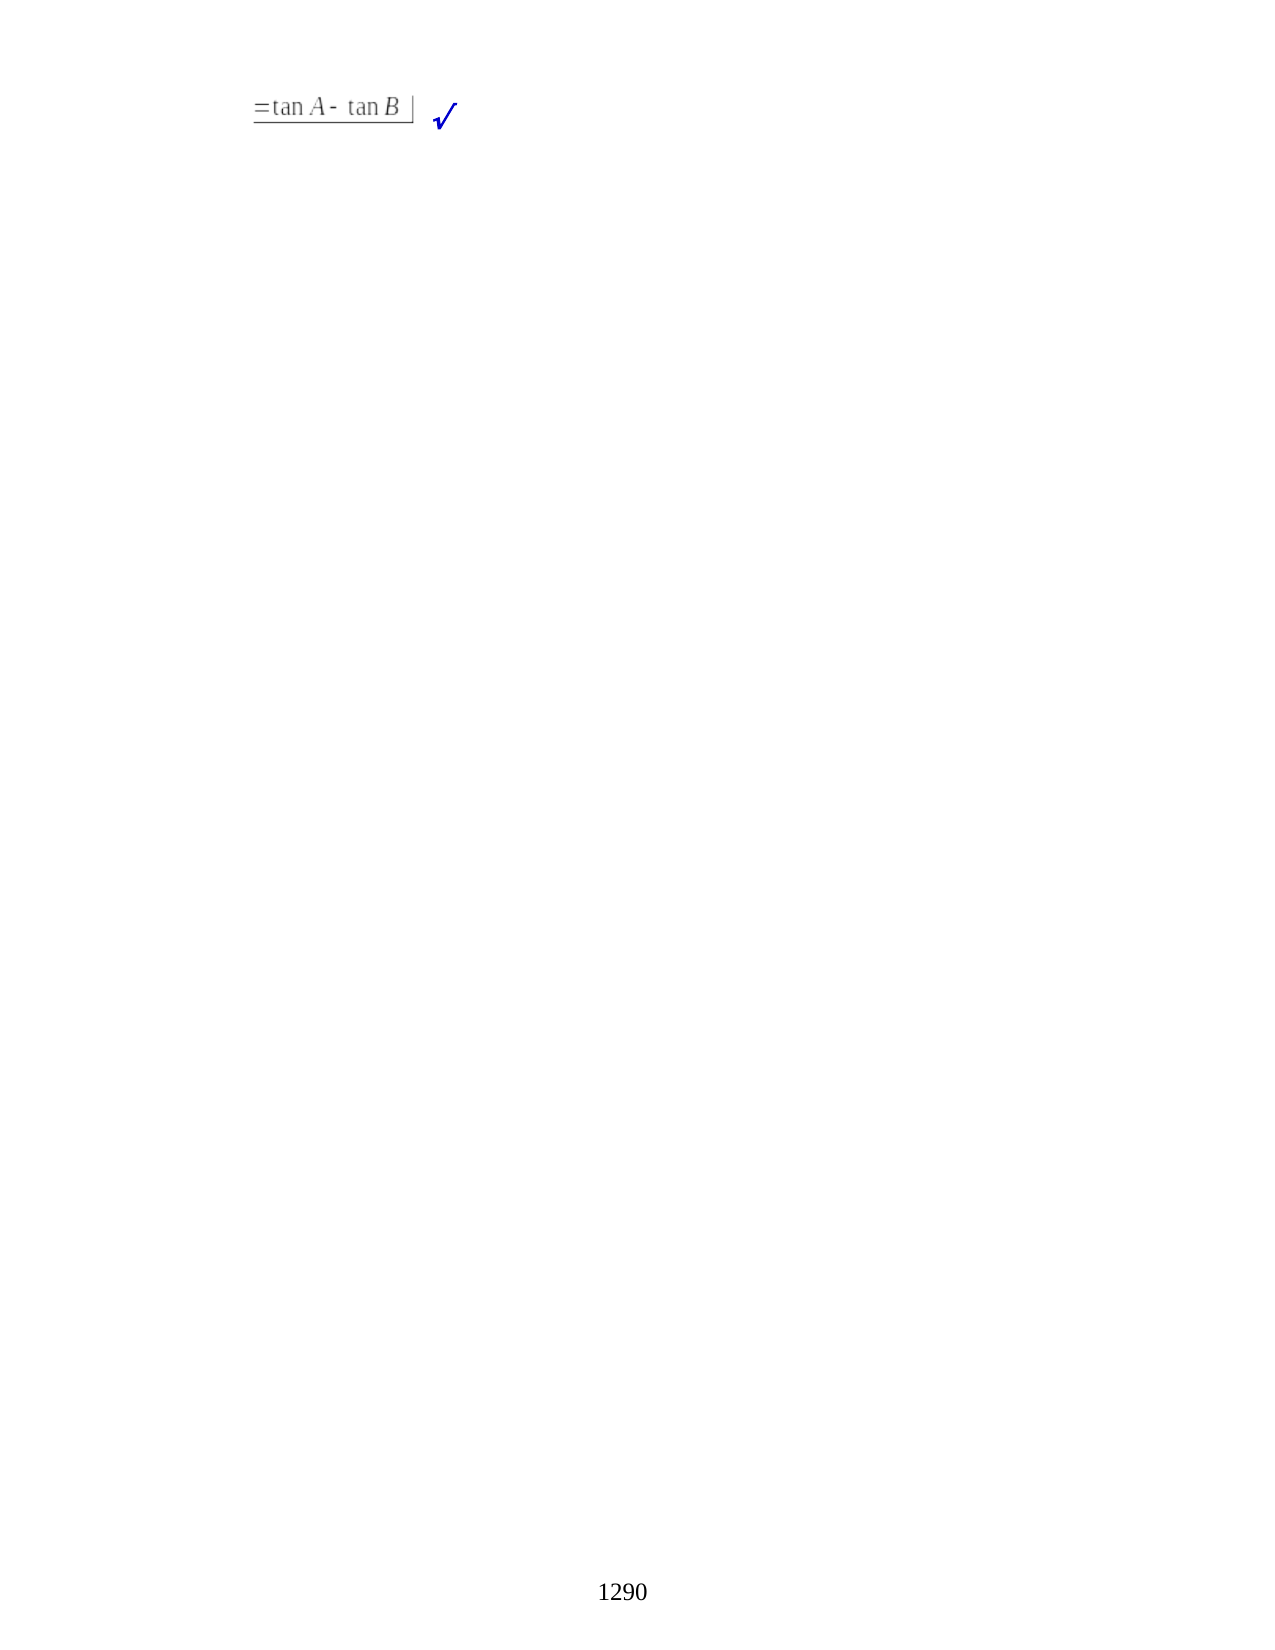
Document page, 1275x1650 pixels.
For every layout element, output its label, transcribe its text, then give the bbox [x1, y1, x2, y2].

text √ [127, 90, 1155, 132]
